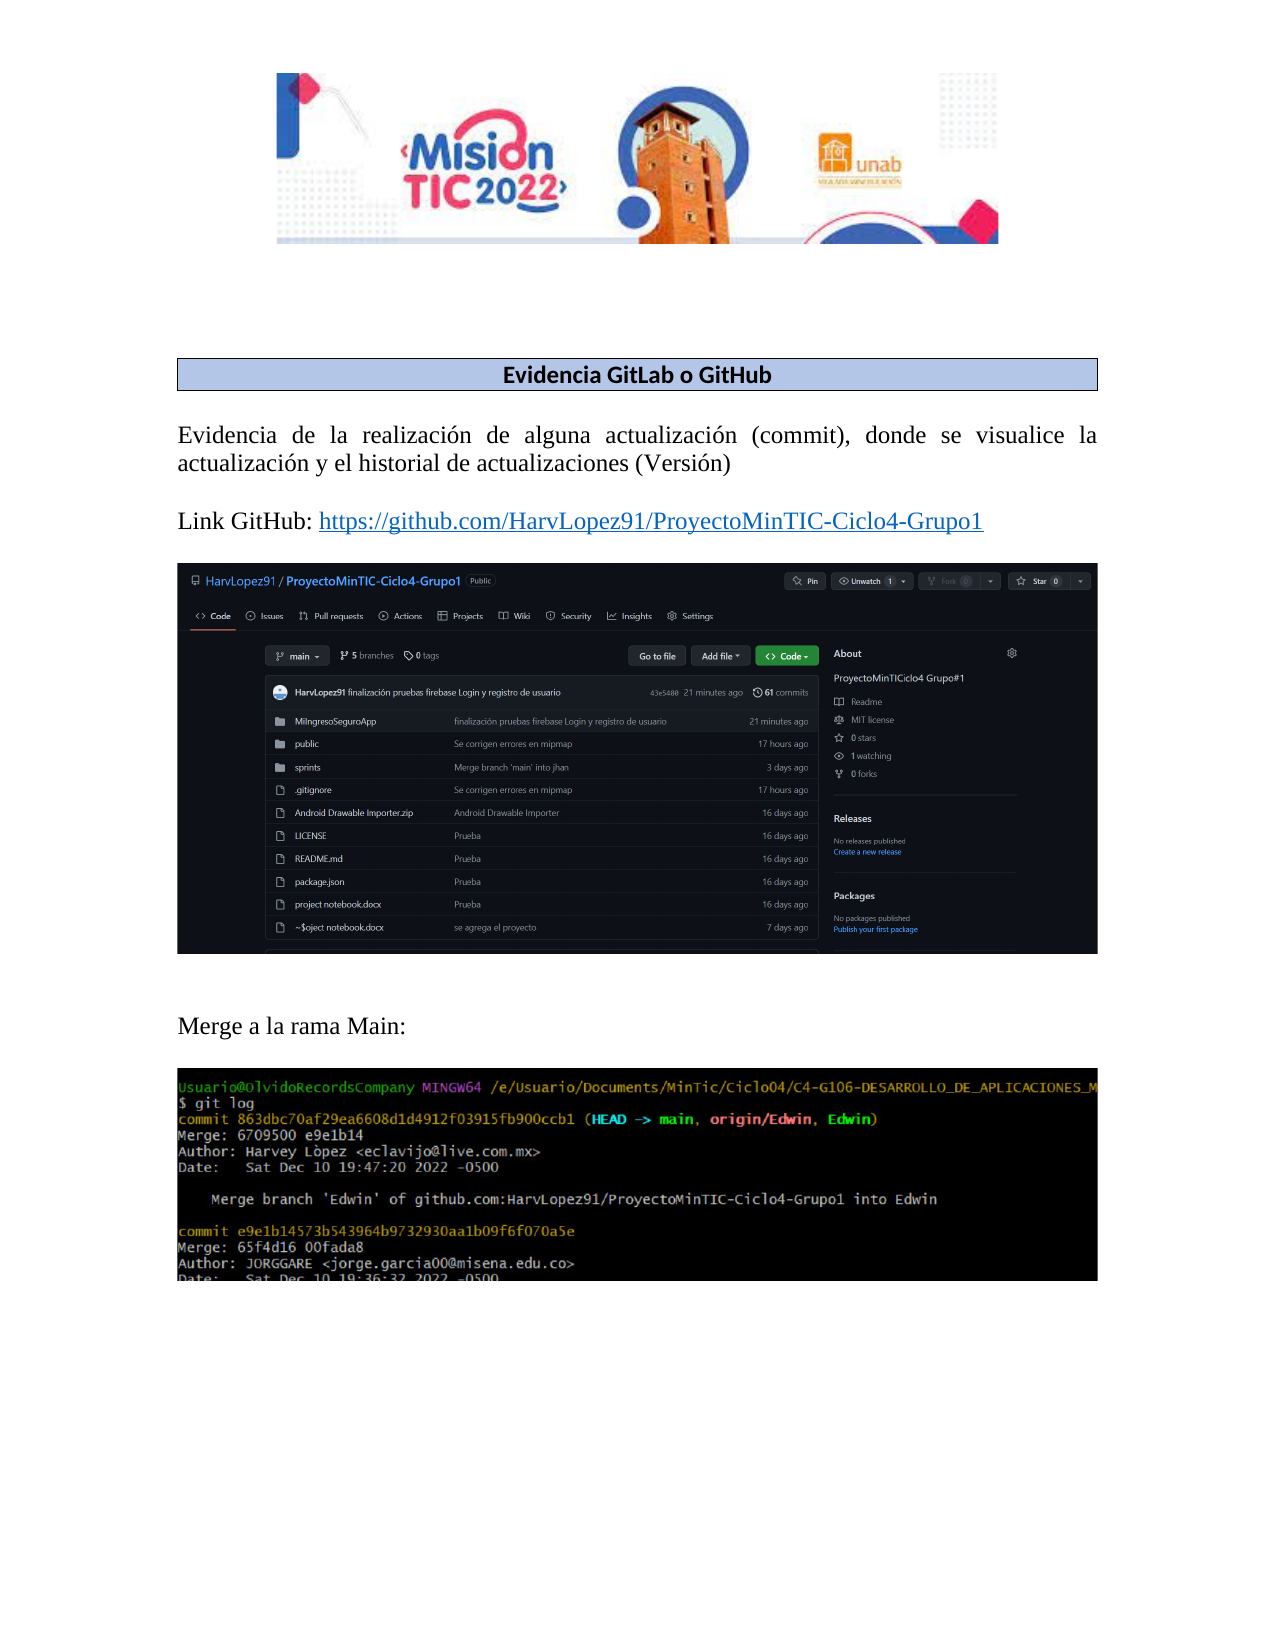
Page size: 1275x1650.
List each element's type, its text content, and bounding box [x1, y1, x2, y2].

picture [177, 563, 1098, 954]
picture [177, 1068, 1098, 1281]
text Evidencia de la realización de alguna actualización (commit), donde se visualice la actualización y el historial de actualizaciones (Versión) [177, 420, 1098, 477]
text Link GitHub: https://github.com/HarvLopez91/ProyectoMinTIC-Ciclo4-Grupo1 [177, 506, 1098, 535]
text Merge a la rama Main: [177, 1011, 1098, 1040]
picture [276, 73, 999, 244]
table_header Evidencia GitLab o GitHub [178, 359, 1097, 390]
